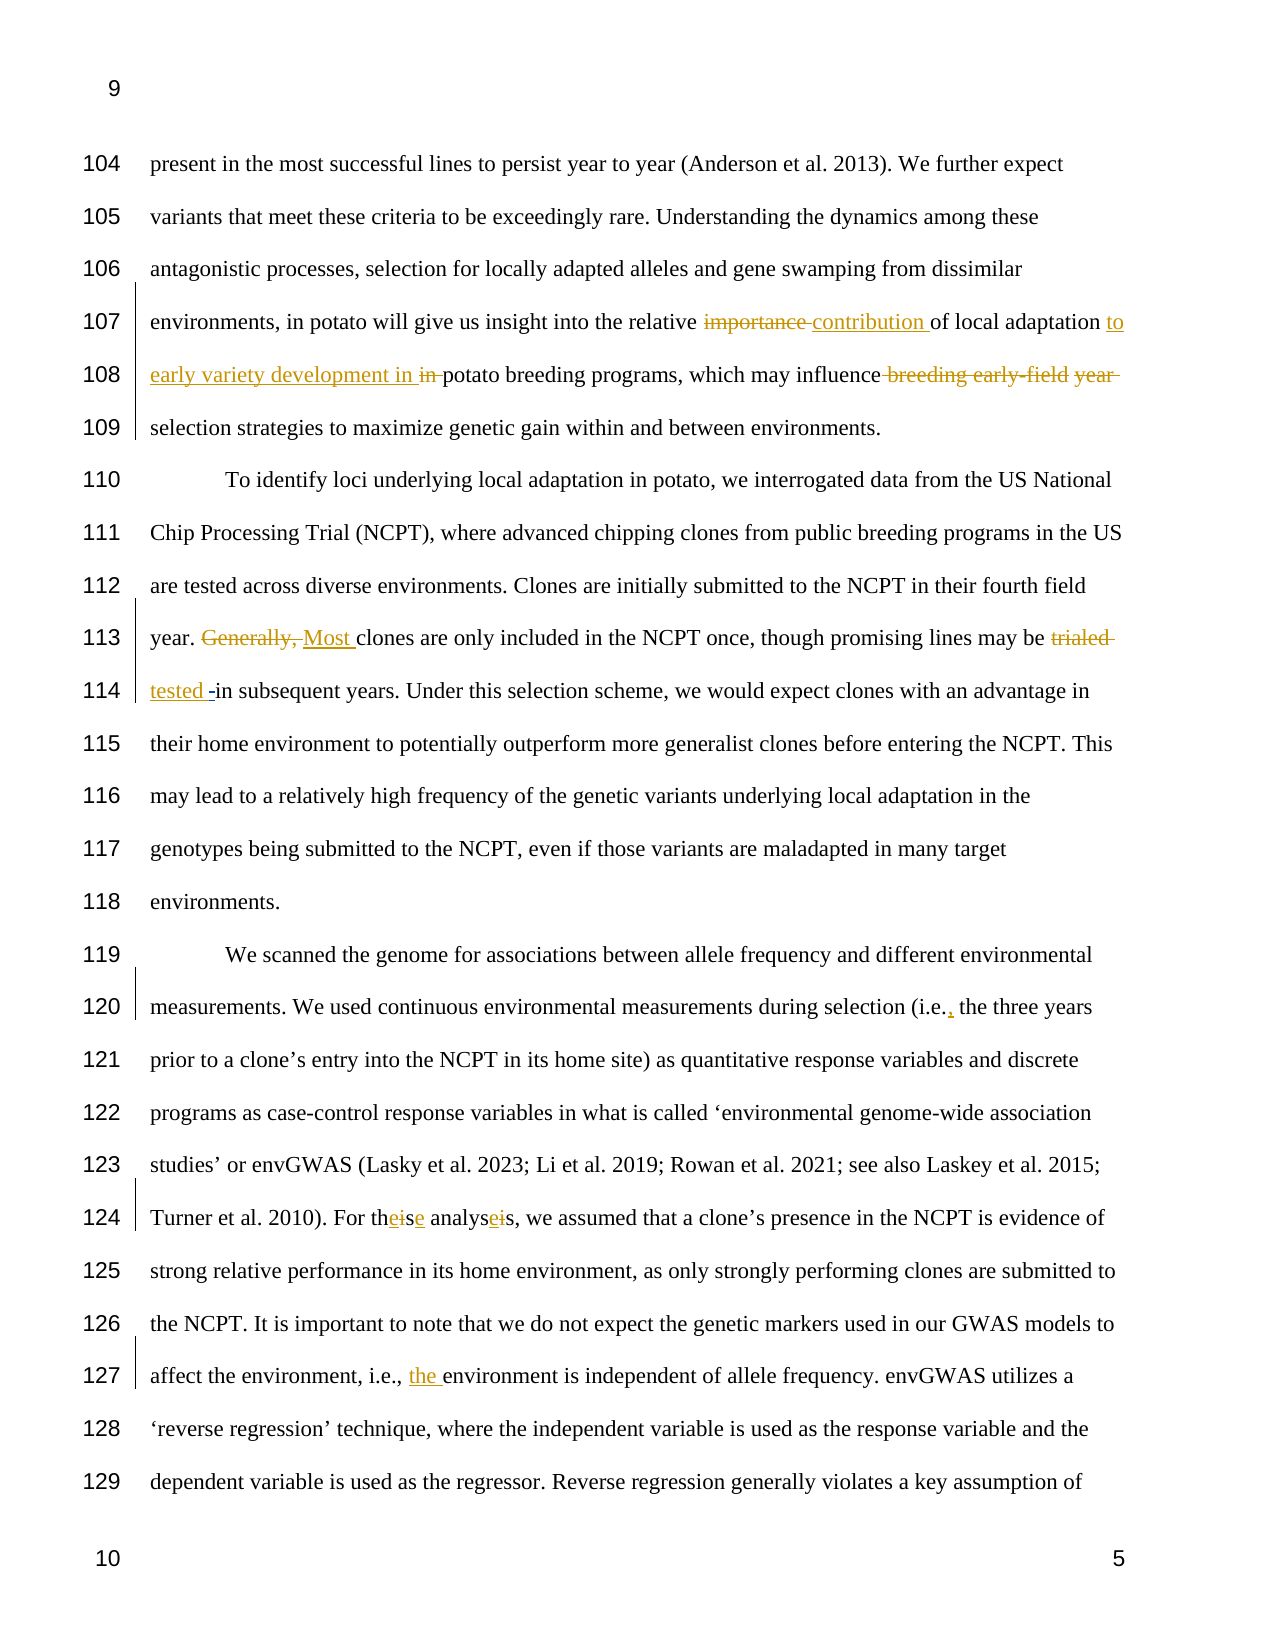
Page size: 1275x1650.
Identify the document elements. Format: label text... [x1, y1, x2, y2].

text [150, 941, 1125, 1494]
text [150, 150, 1125, 440]
text To identify loci underlying local adaptation in potato, we interrogated data from the US National Chip Processing Trial (NCPT), where advanced chipping clones from public breeding programs in the US are tested across diverse environments. Clones are initially submitted to the NCPT in their fourth field year. clones are only included in the NCPT once, though promising lines may be in subsequent years. Under this selection scheme, we would expect clones with an advantage in their home environment to potentially outperform more generalist clones before entering the NCPT. This may lead to a relatively high frequency of the genetic variants underlying local adaptation in the genotypes being submitted to the NCPT, even if those variants are maladapted in many target environments. [150, 466, 1125, 914]
